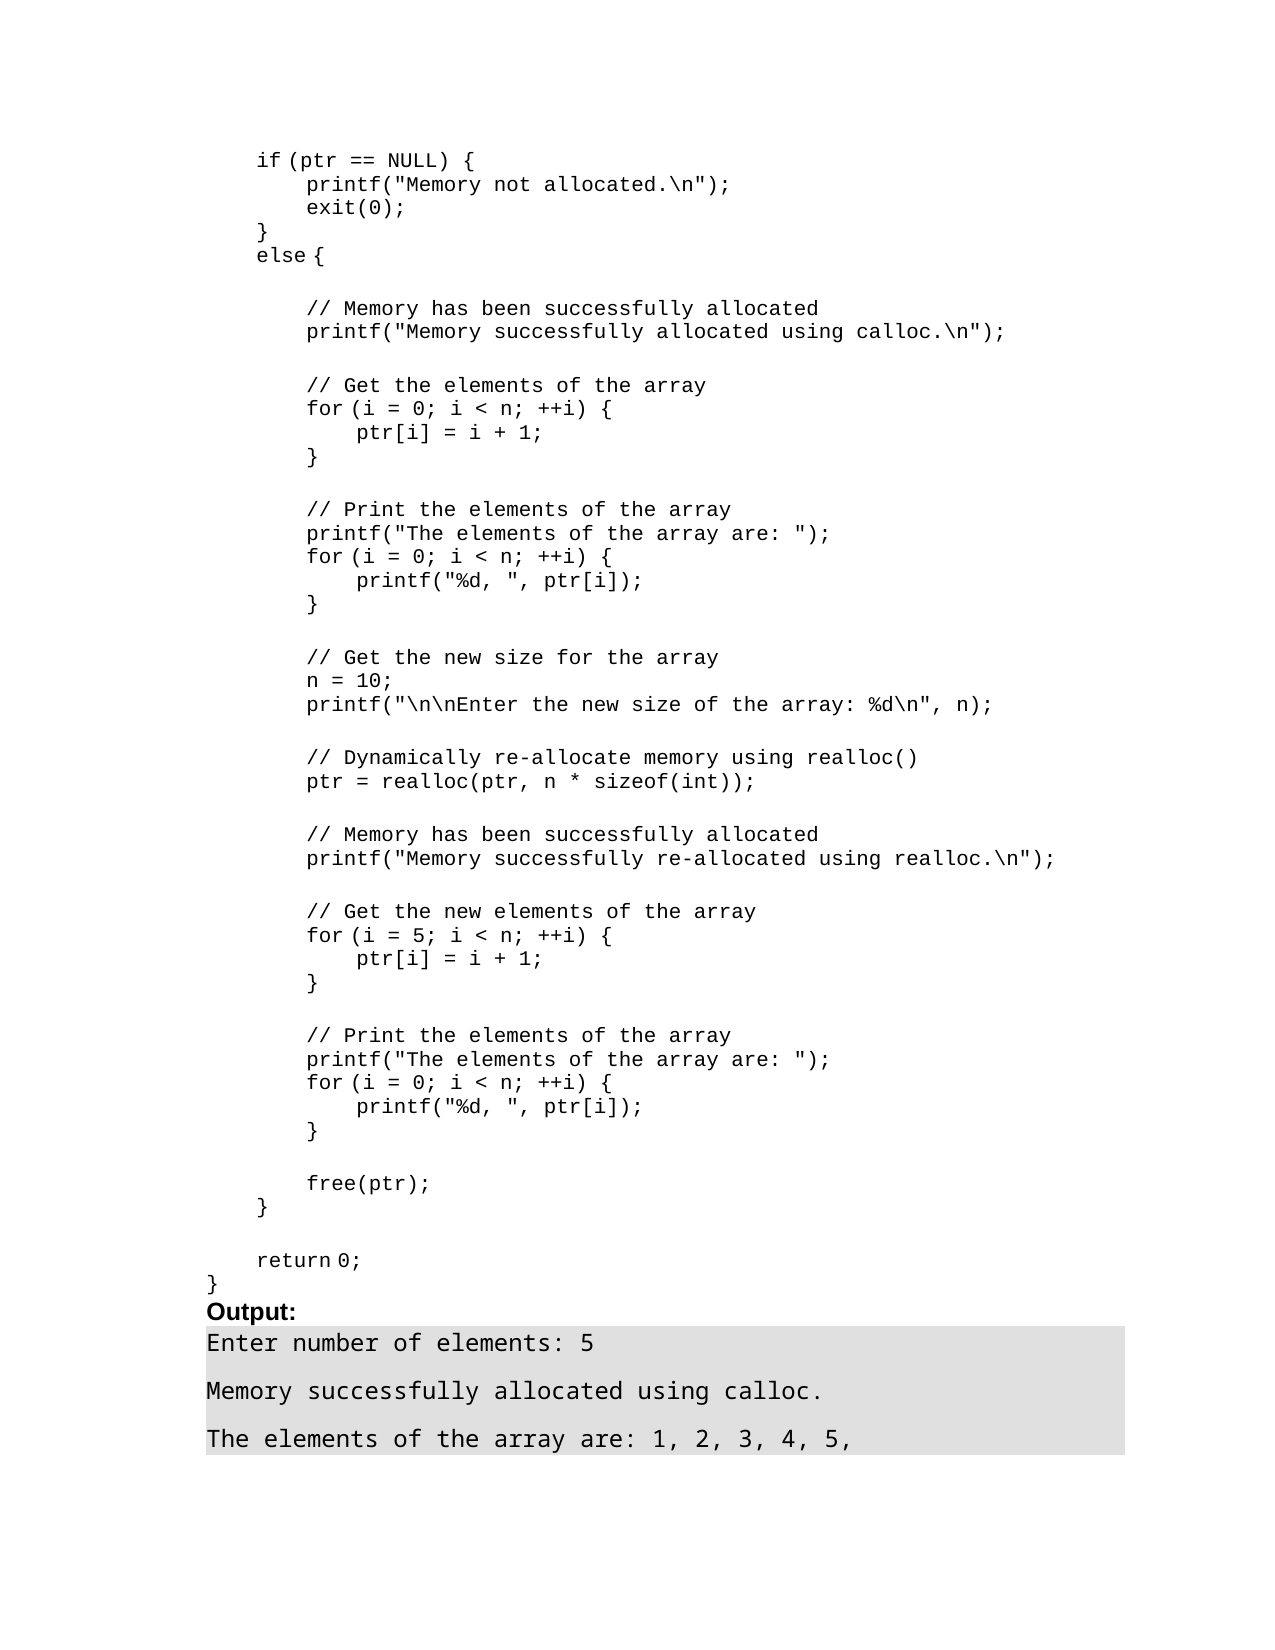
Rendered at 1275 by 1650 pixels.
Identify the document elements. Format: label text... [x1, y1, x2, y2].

text Output: [206, 1297, 1125, 1326]
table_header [206, 150, 1211, 1297]
text Enter number of elements: 5 [206, 1326, 1125, 1358]
text The elements of the array are: 1, 2, 3, 4, 5, [206, 1422, 1125, 1455]
text Memory successfully allocated using calloc. [206, 1374, 1125, 1407]
